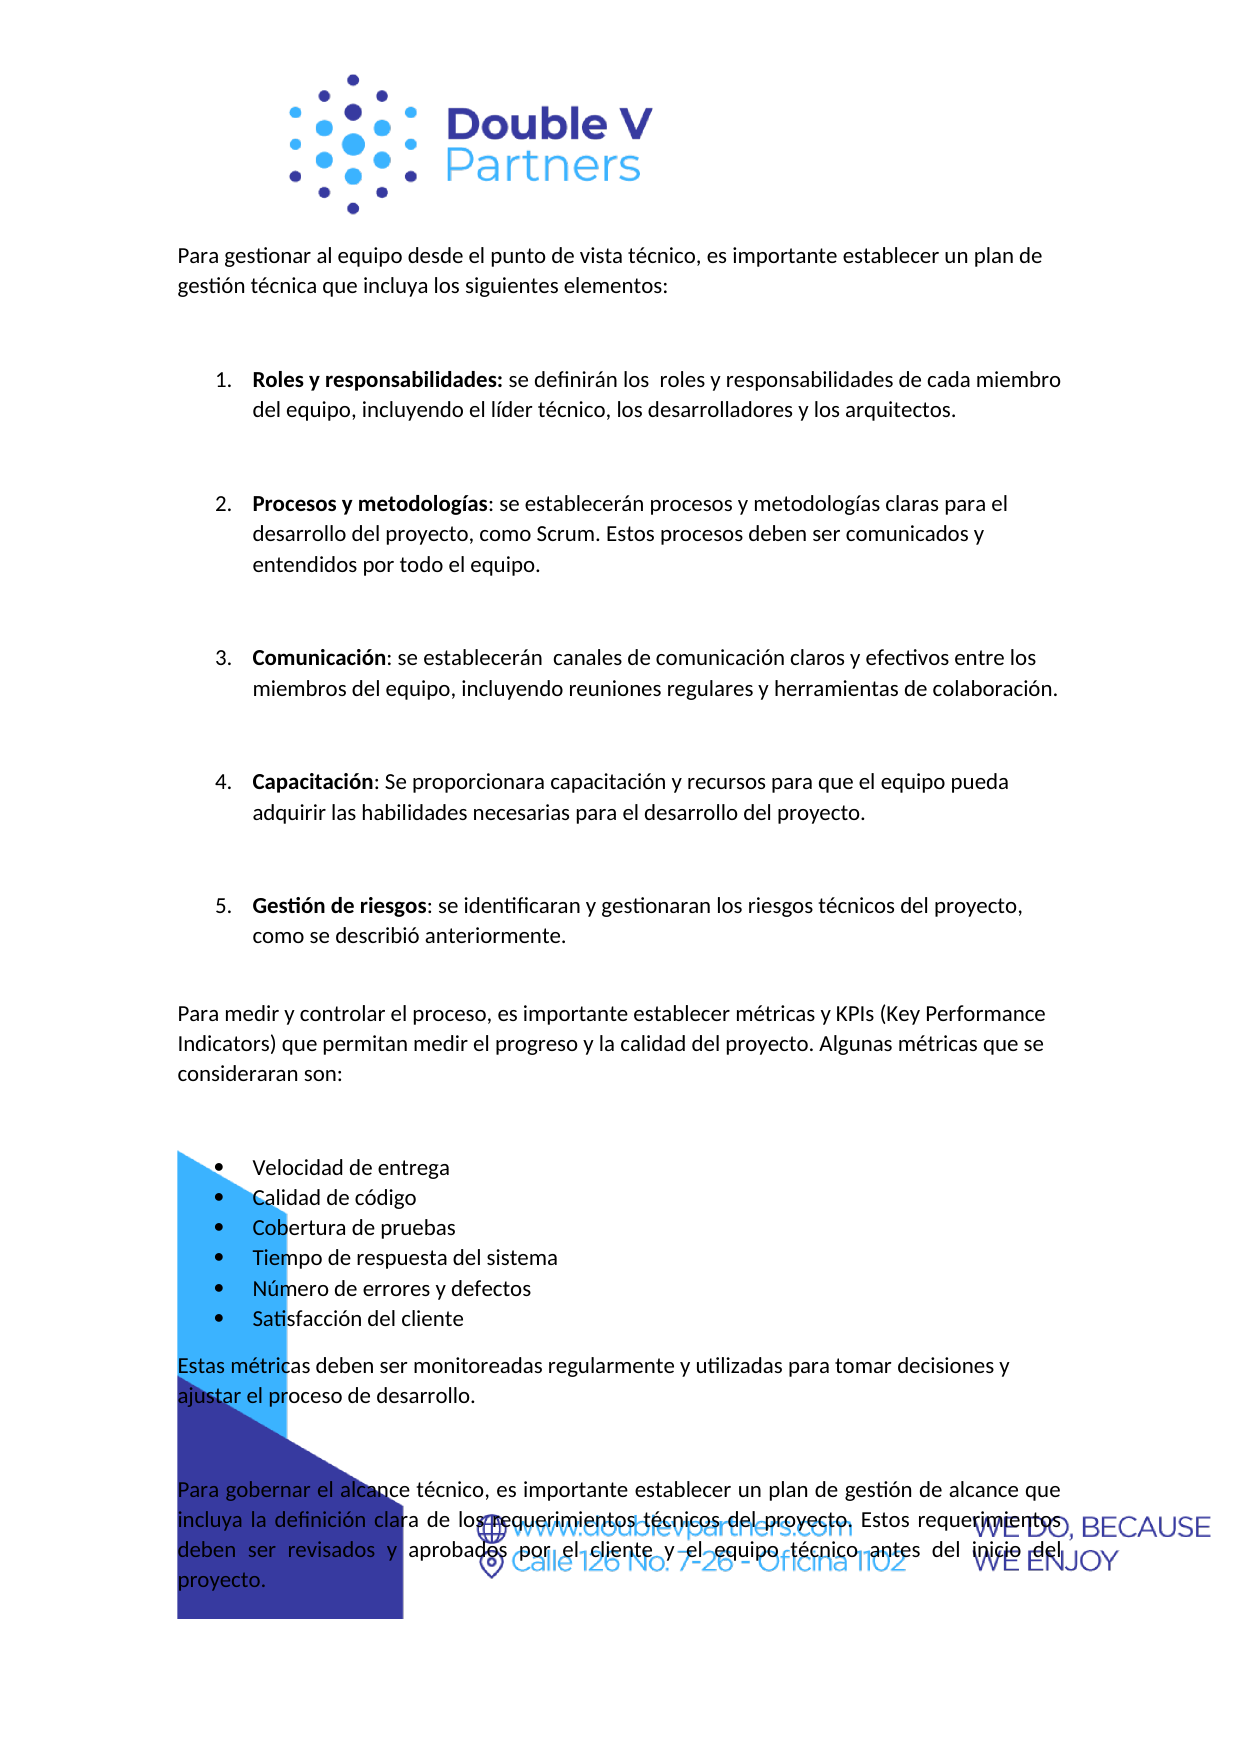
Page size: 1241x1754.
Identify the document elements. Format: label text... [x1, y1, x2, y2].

picture [177, 73, 1211, 1619]
text Para medir y controlar el proceso, es importante establecer métricas y KPIs (Key Performance Indicators) que permitan medir el progreso y la calidad del proyecto. Algunas métricas que se consideraran son: [177, 999, 1063, 1087]
list Gestión de riesgos: se identificaran y gestionaran los riesgos técnicos del proyecto, como se describió anteriormente. [215, 891, 1063, 949]
list Capacitación: Se proporcionara capacitación y recursos para que el equipo pueda adquirir las habilidades necesarias para el desarrollo del proyecto. [215, 767, 1063, 826]
list Procesos y metodologías: se establecerán procesos y metodologías claras para el desarrollo del proyecto, como Scrum. Estos procesos deben ser comunicados y entendidos por todo el equipo. [215, 489, 1063, 578]
list Velocidad de entrega [215, 1153, 1063, 1181]
list Roles y responsabilidades: se definirán los roles y responsabilidades de cada miembro del equipo, incluyendo el líder técnico, los desarrolladores y los arquitectos. [215, 365, 1063, 423]
text Para gestionar al equipo desde el punto de vista técnico, es importante establecer un plan de gestión técnica que incluya los siguientes elementos: [177, 241, 1063, 299]
text Para gobernar el alcance técnico, es importante establecer un plan de gestión de alcance que incluya la definición clara de los requerimientos técnicos del proyecto. Estos requerimientos deben ser revisados y aprobados por el cliente y el equipo técnico antes del inicio del proyecto. [177, 1475, 1063, 1593]
list Cobertura de pruebas [215, 1213, 1063, 1241]
text Estas métricas deben ser monitoreadas regularmente y utilizadas para tomar decisiones y ajustar el proceso de desarrollo. [177, 1351, 1063, 1409]
list Satisfacción del cliente [215, 1304, 1063, 1332]
list Tiempo de respuesta del sistema [215, 1243, 1063, 1271]
list Calidad de código [215, 1183, 1063, 1211]
list Comunicación: se establecerán canales de comunicación claros y efectivos entre los miembros del equipo, incluyendo reuniones regulares y herramientas de colaboración. [215, 643, 1063, 702]
list Número de errores y defectos [215, 1274, 1063, 1302]
